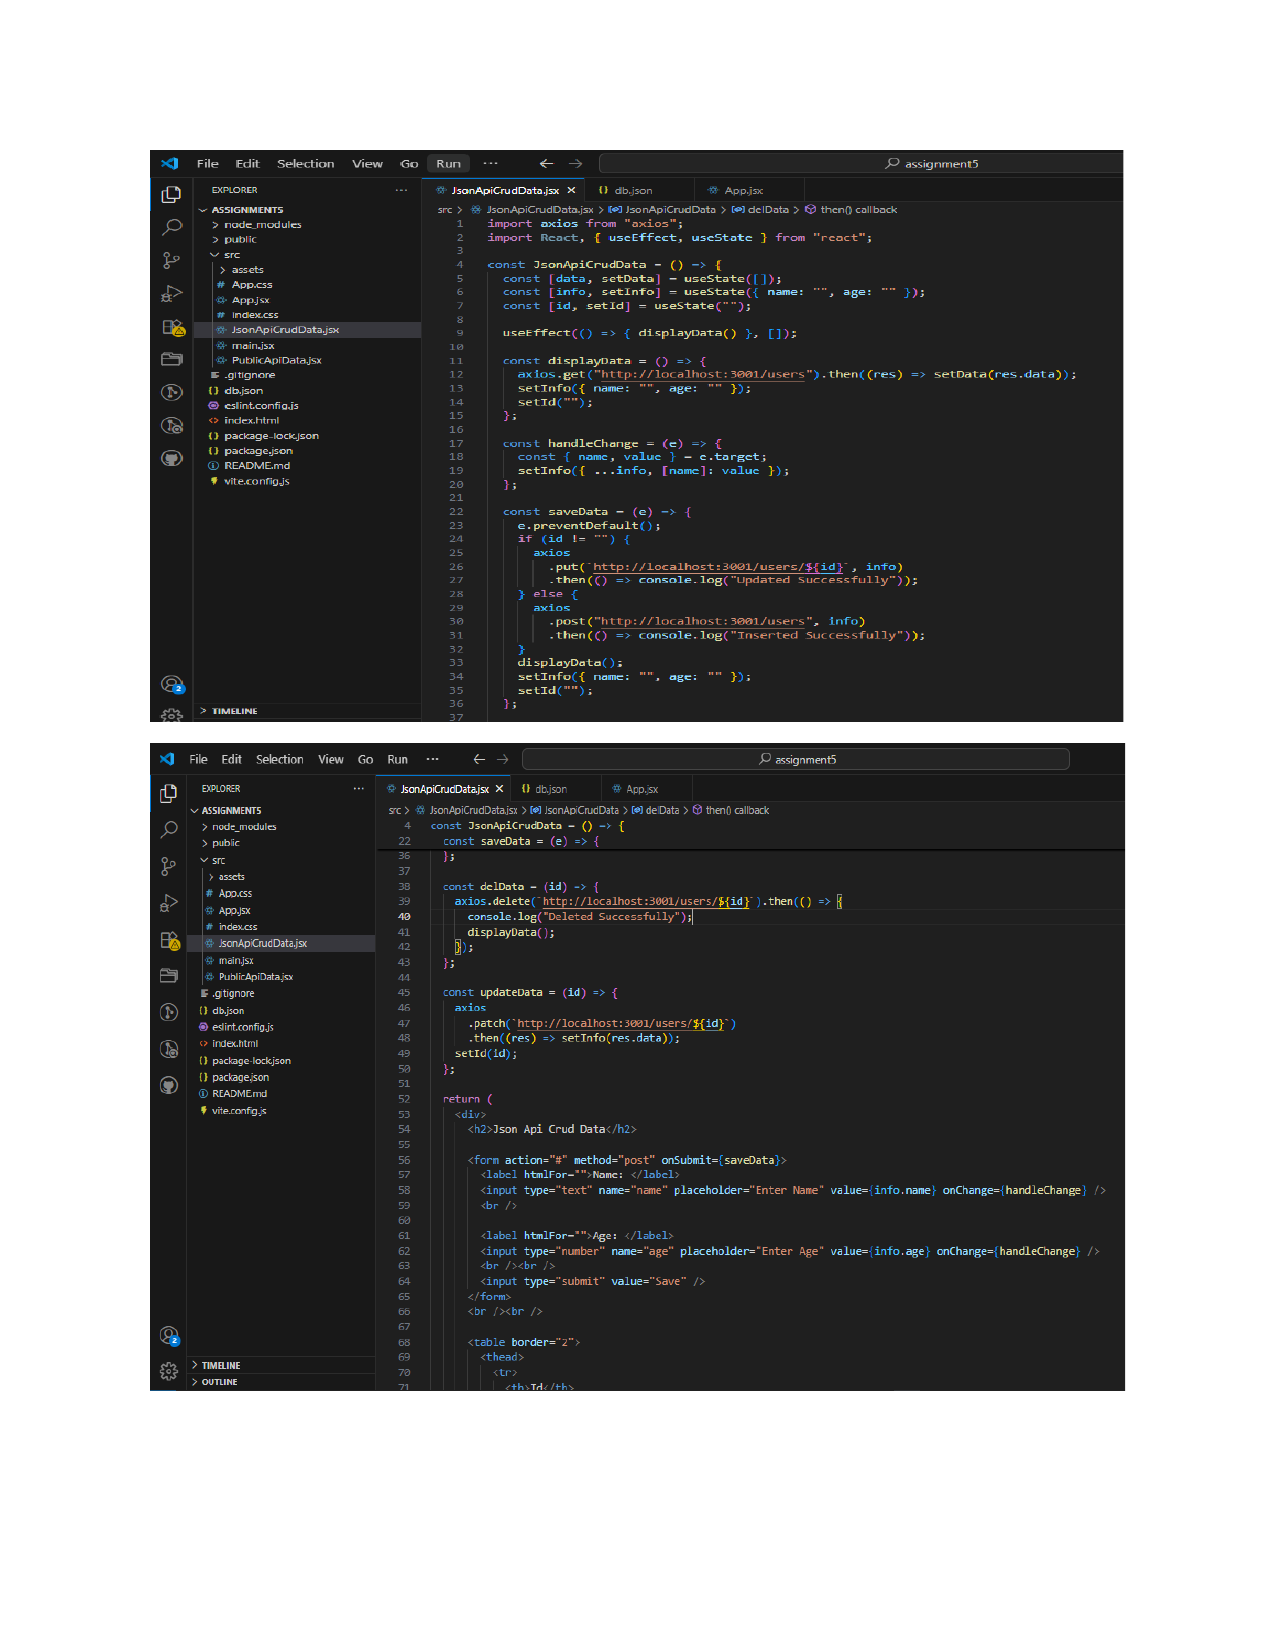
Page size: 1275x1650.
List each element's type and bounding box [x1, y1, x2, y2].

picture [150, 150, 1124, 722]
picture [150, 743, 1125, 1391]
